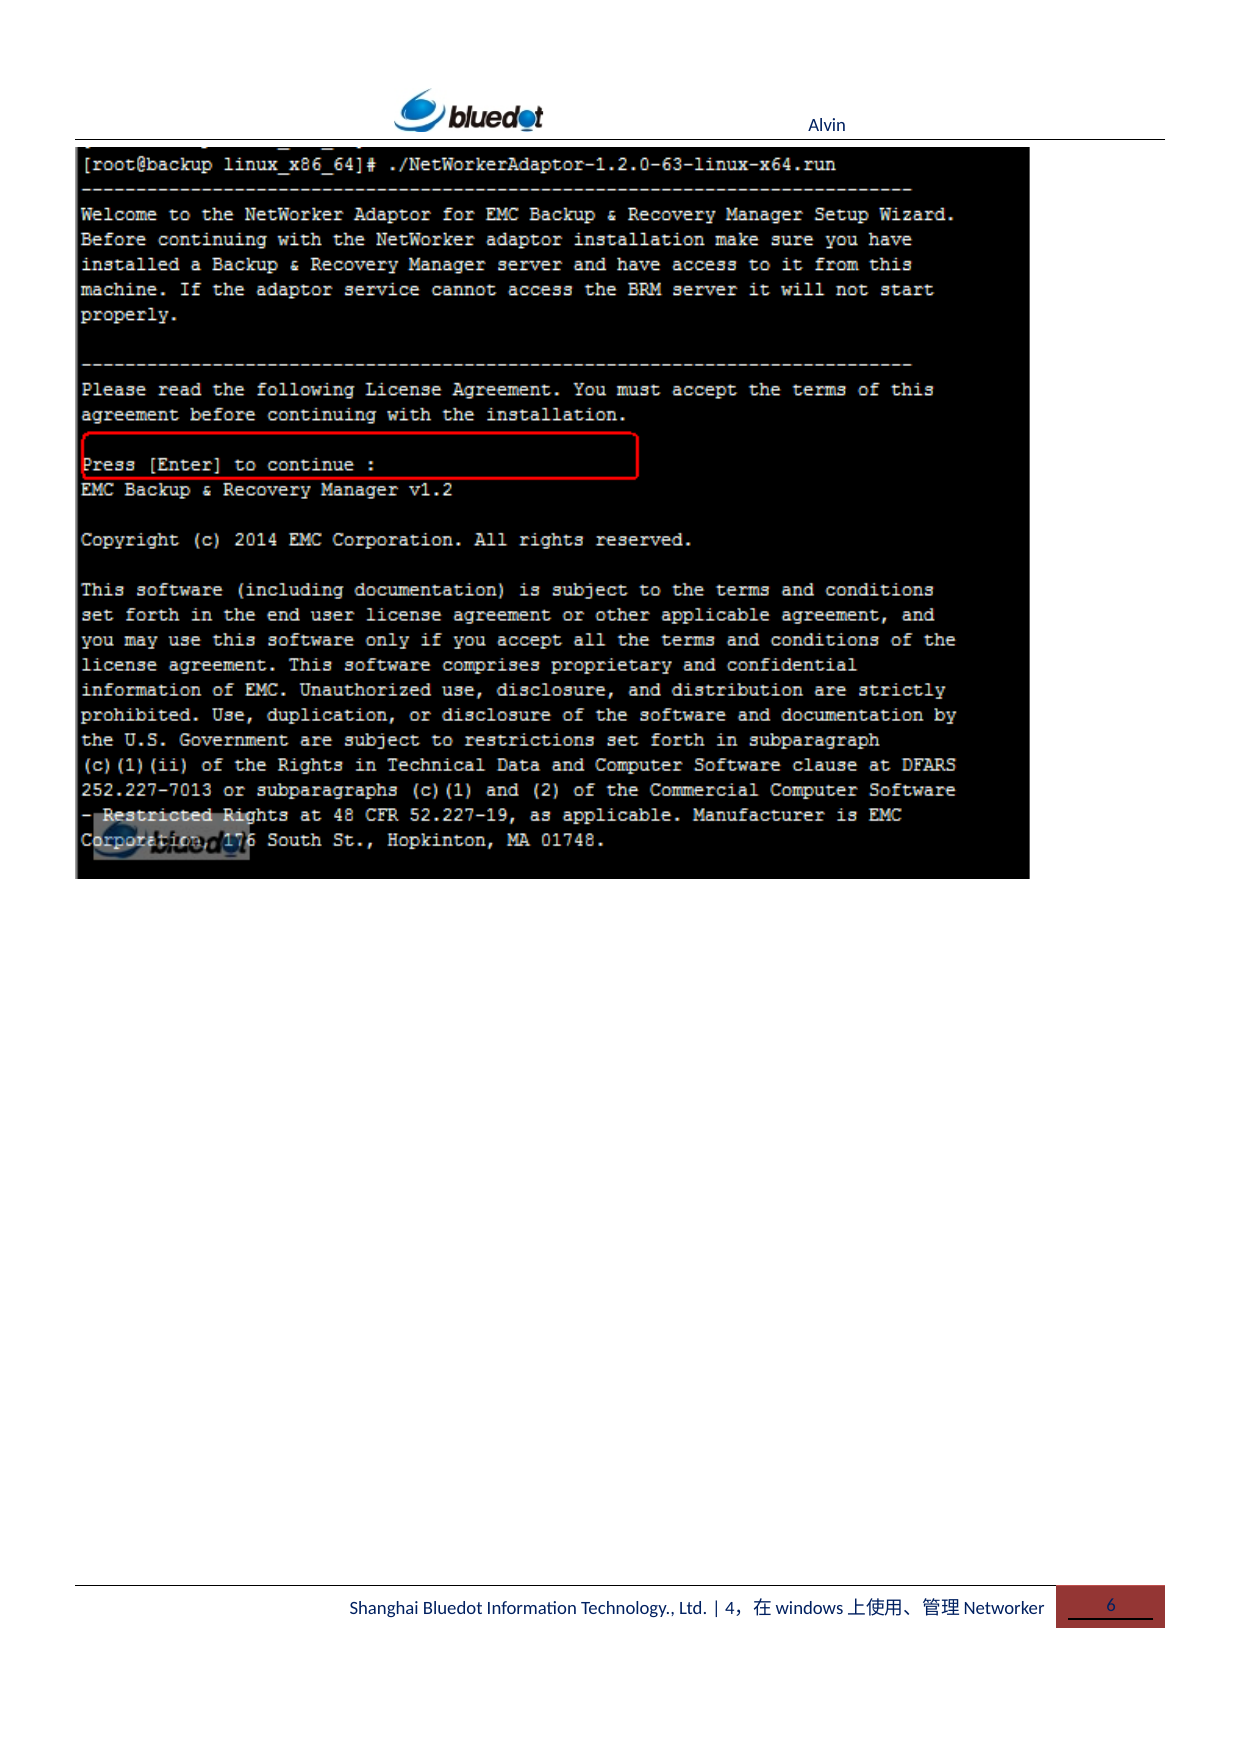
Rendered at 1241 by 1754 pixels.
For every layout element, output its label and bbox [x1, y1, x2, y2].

picture [394, 88, 544, 132]
picture [75, 147, 1030, 879]
